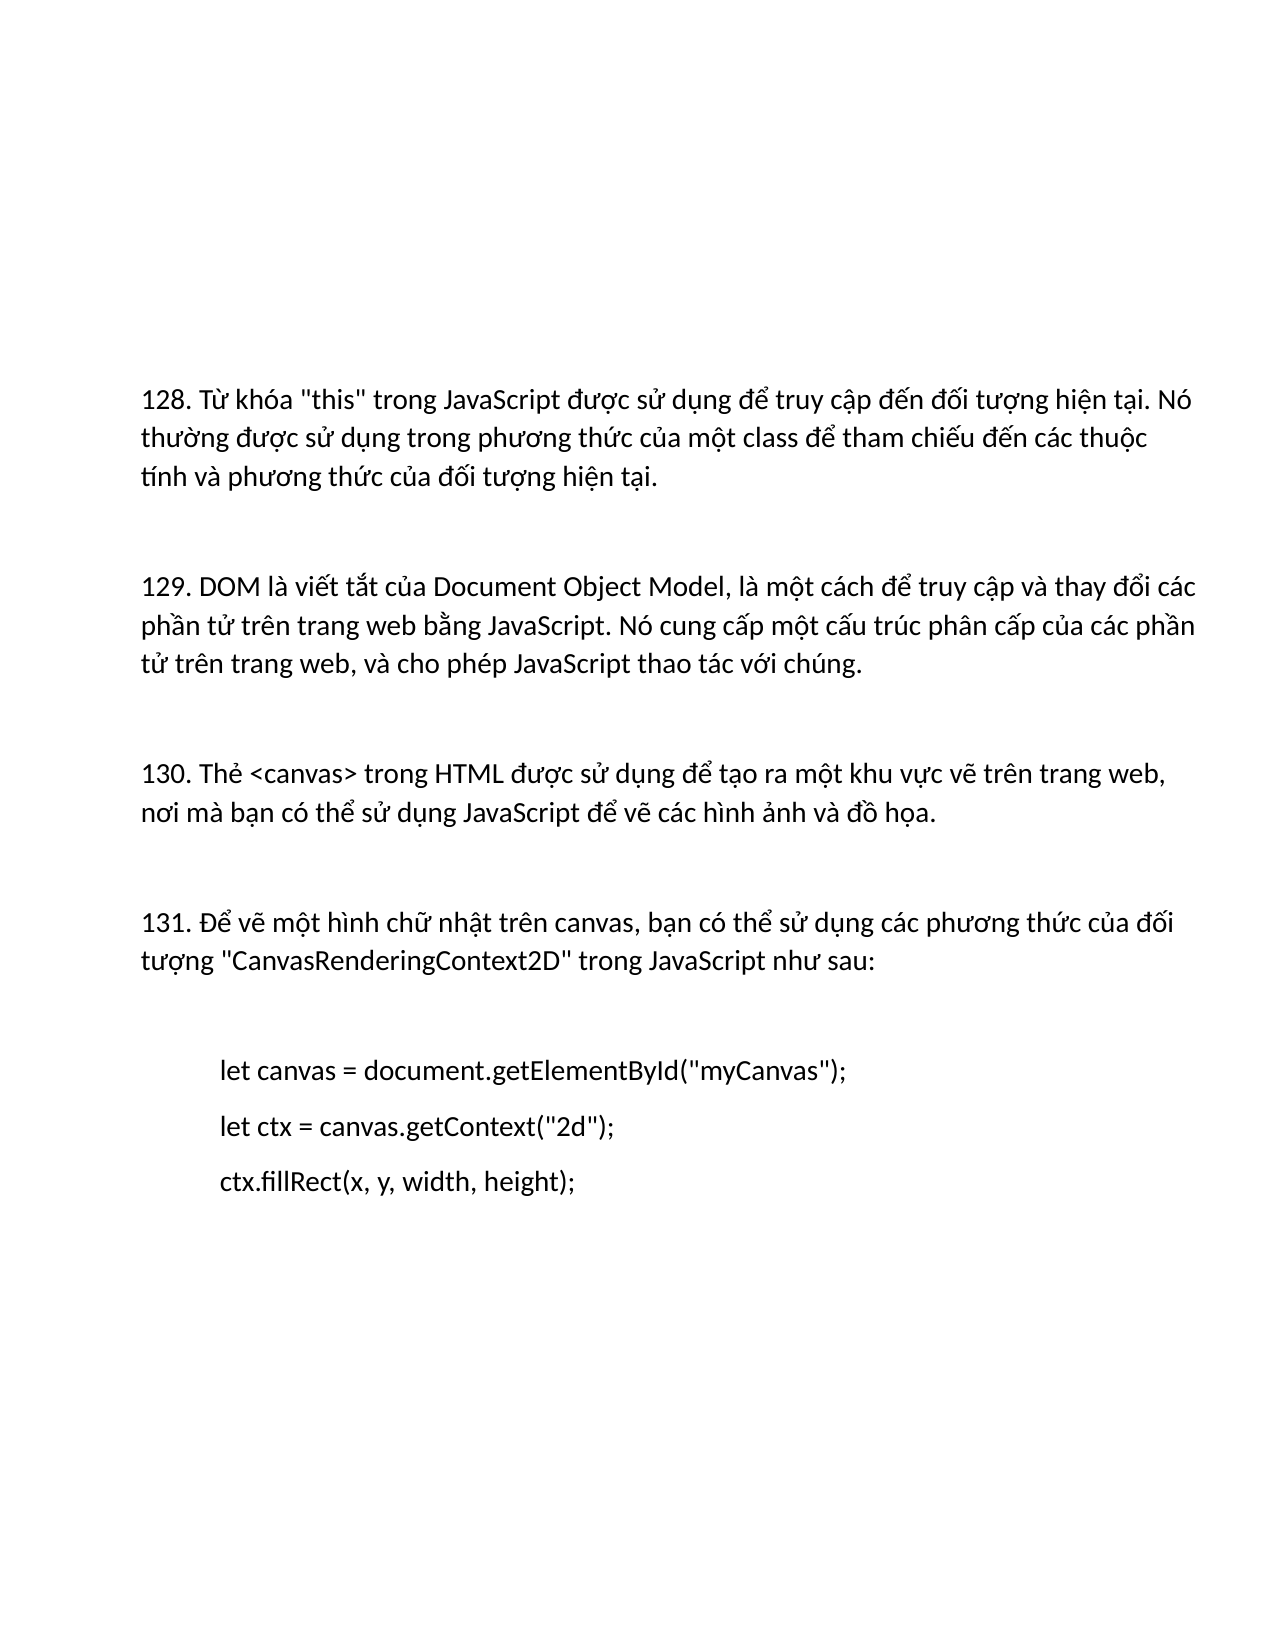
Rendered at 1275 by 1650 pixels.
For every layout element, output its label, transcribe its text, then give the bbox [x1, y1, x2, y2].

text 130. Thẻ <canvas> trong HTML được sử dụng để tạo ra một khu vực vẽ trên trang web, nơi mà bạn có thể sử dụng JavaScript để vẽ các hình ảnh và đồ họa. [141, 755, 1200, 829]
text 129. DOM là viết tắt của Document Object Model, là một cách để truy cập và thay đổi các phần tử trên trang web bằng JavaScript. Nó cung cấp một cấu trúc phân cấp của các phần tử trên trang web, và cho phép JavaScript thao tác với chúng. [141, 568, 1200, 681]
text ctx.fillRect(x, y, width, height); [141, 1163, 1200, 1198]
text 131. Để vẽ một hình chữ nhật trên canvas, bạn có thể sử dụng các phương thức của đối tượng "CanvasRenderingContext2D" trong JavaScript như sau: [141, 904, 1200, 978]
text let ctx = canvas.getContext("2d"); [141, 1108, 1200, 1143]
text 128. Từ khóa "this" trong JavaScript được sử dụng để truy cập đến đối tượng hiện tại. Nó thường được sử dụng trong phương thức của một class để tham chiếu đến các thuộc tính và phương thức của đối tượng hiện tại. [141, 381, 1200, 493]
text let canvas = document.getElementById("myCanvas"); [141, 1052, 1200, 1088]
